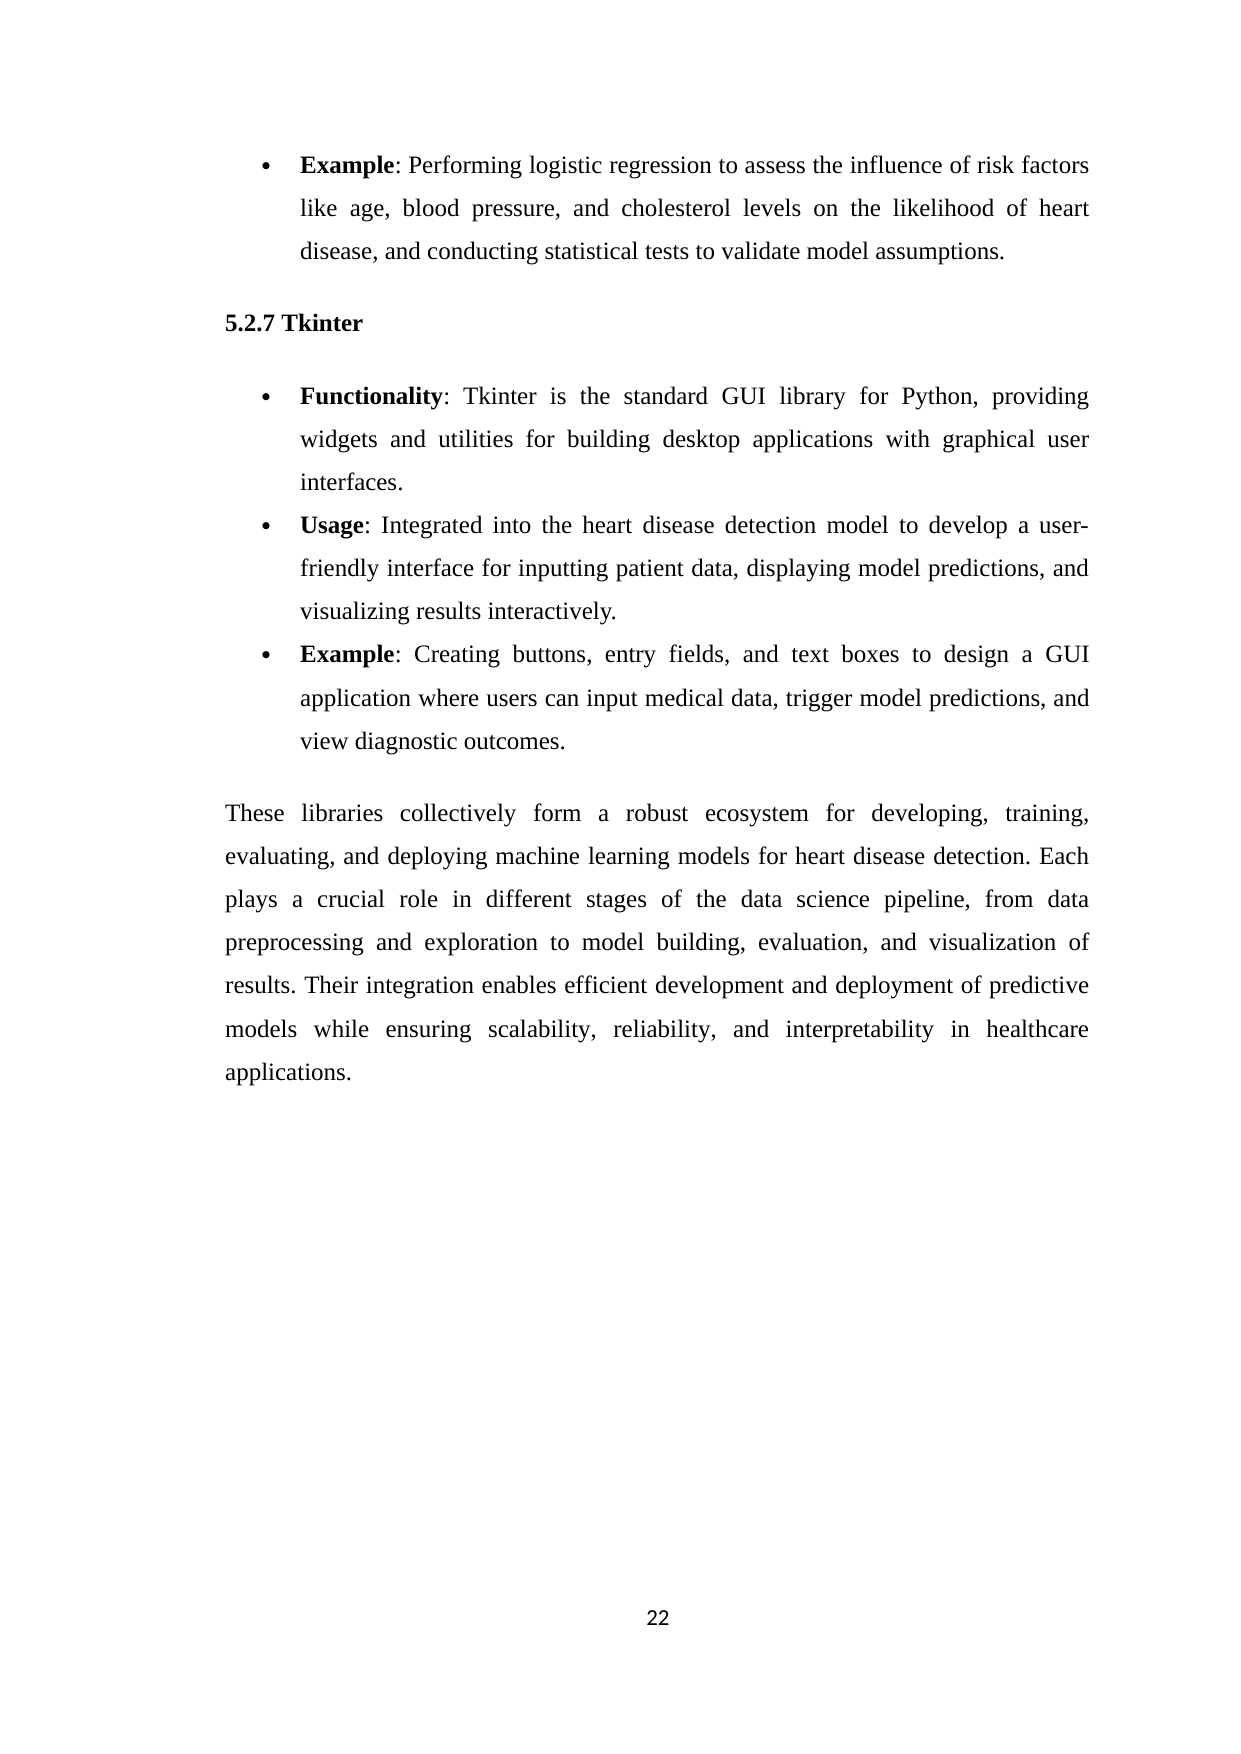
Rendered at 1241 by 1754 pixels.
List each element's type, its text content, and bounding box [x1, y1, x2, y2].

list Example: Performing logistic regression to assess the influence of risk factors like age, blood pressure, and cholesterol levels on the likelihood of heart disease, and conducting statistical tests to validate model assumptions. [262, 150, 1090, 265]
list Functionality: Tkinter is the standard GUI library for Python, providing widgets and utilities for building desktop applications with graphical user interfaces. [262, 381, 1090, 496]
list Example: Creating buttons, entry fields, and text boxes to design a GUI application where users can input medical data, trigger model predictions, and view diagnostic outcomes. [262, 639, 1090, 754]
text These libraries collectively form a robust ecosystem for developing, training, evaluating, and deploying machine learning models for heart disease detection. Each plays a crucial role in different stages of the data science pipeline, from data preprocessing and exploration to model building, evaluation, and visualization of results. Their integration enables efficient development and deployment of predictive models while ensuring scalability, reliability, and interpretability in healthcare applications. [225, 798, 1090, 1086]
list Usage: Integrated into the heart disease detection model to develop a user-friendly interface for inputting patient data, displaying model predictions, and visualizing results interactively. [262, 510, 1090, 625]
subtitle 5.2.7 Tkinter [225, 308, 1087, 337]
